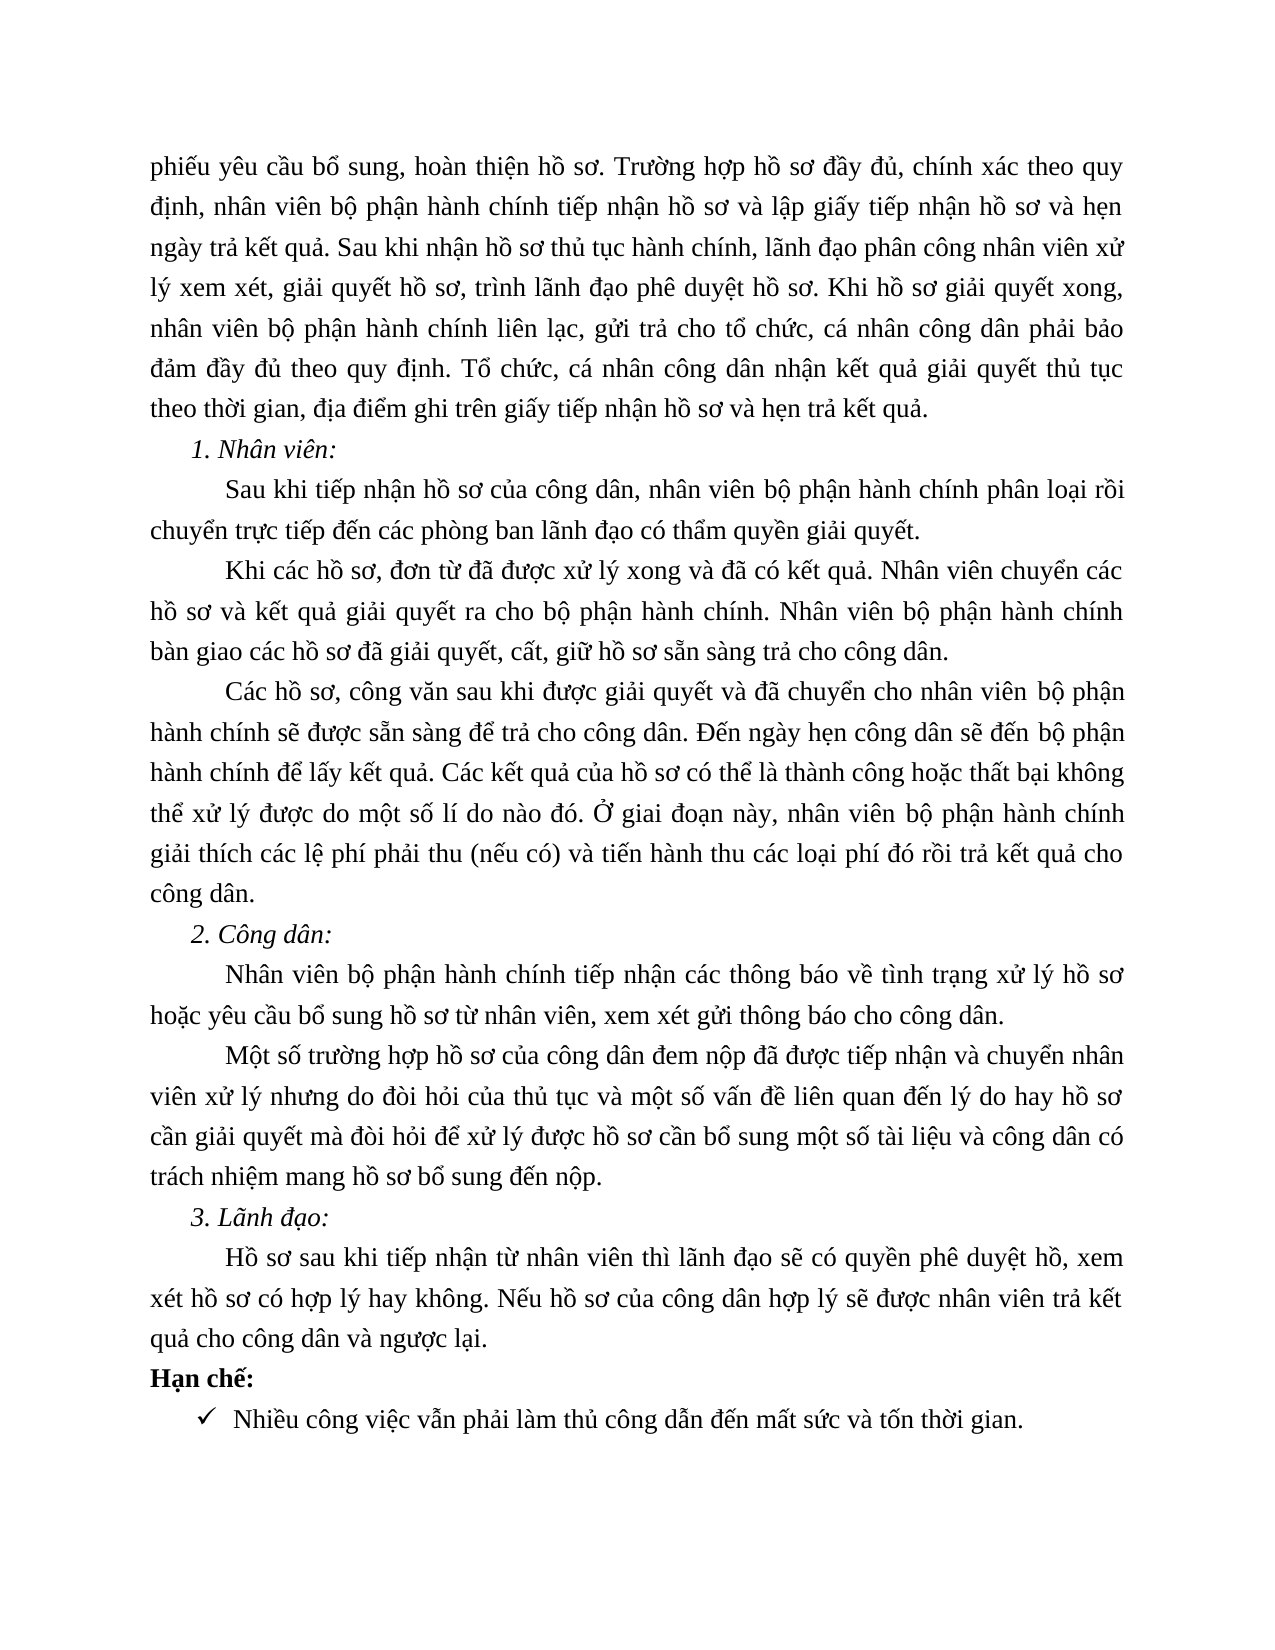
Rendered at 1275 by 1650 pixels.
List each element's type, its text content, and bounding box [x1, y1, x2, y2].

text Hồ sơ sau khi tiếp nhận từ nhân viên thì lãnh đạo sẽ có quyền phê duyệt hồ, xem xét hồ sơ có hợp lý hay không. Nếu hồ sơ của công dân hợp lý sẽ được nhân viên trả kết quả cho công dân và ngược lại. [150, 1241, 1125, 1353]
text Sau khi tiếp nhận hồ sơ của công dân, nhân viên bộ phận hành chính phân loại rồi chuyển trực tiếp đến các phòng ban lãnh đạo có thẩm quyền giải quyết. [150, 473, 1125, 545]
list Nhiều công việc vẫn phải làm thủ công dẫn đến mất sức và tốn thời gian. [195, 1403, 1125, 1434]
text 1. Nhân viên: [150, 433, 1125, 464]
text Hạn chế: [150, 1362, 1125, 1394]
text 3. Lãnh đạo: [150, 1201, 1125, 1232]
text Nhân viên bộ phận hành chính tiếp nhận các thông báo về tình trạng xử lý hồ sơ hoặc yêu cầu bổ sung hồ sơ từ nhân viên, xem xét gửi thông báo cho công dân. [150, 958, 1125, 1030]
text Một số trường hợp hồ sơ của công dân đem nộp đã được tiếp nhận và chuyển nhân viên xử lý nhưng do đòi hỏi của thủ tục và một số vấn đề liên quan đến lý do hay hồ sơ cần giải quyết mà đòi hỏi để xử lý được hồ sơ cần bổ sung một số tài liệu và công dân có trách nhiệm mang hồ sơ bổ sung đến nộp. [150, 1039, 1125, 1192]
text Khi các hồ sơ, đơn từ đã được xử lý xong và đã có kết quả. Nhân viên chuyển các hồ sơ và kết quả giải quyết ra cho bộ phận hành chính. Nhân viên bộ phận hành chính bàn giao các hồ sơ đã giải quyết, cất, giữ hồ sơ sẵn sàng trả cho công dân. [150, 554, 1125, 666]
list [150, 150, 1125, 424]
text Các hồ sơ, công văn sau khi được giải quyết và đã chuyển cho nhân viên bộ phận hành chính sẽ được sẵn sàng để trả cho công dân. Đến ngày hẹn công dân sẽ đến bộ phận hành chính để lấy kết quả. Các kết quả của hồ sơ có thể là thành công hoặc thất bại không thể xử lý được do một số lí do nào đó. Ở giai đoạn này, nhân viên bộ phận hành chính giải thích các lệ phí phải thu (nếu có) và tiến hành thu các loại phí đó rồi trả kết quả cho công dân. [150, 675, 1125, 909]
text 2. Công dân: [150, 918, 1125, 949]
